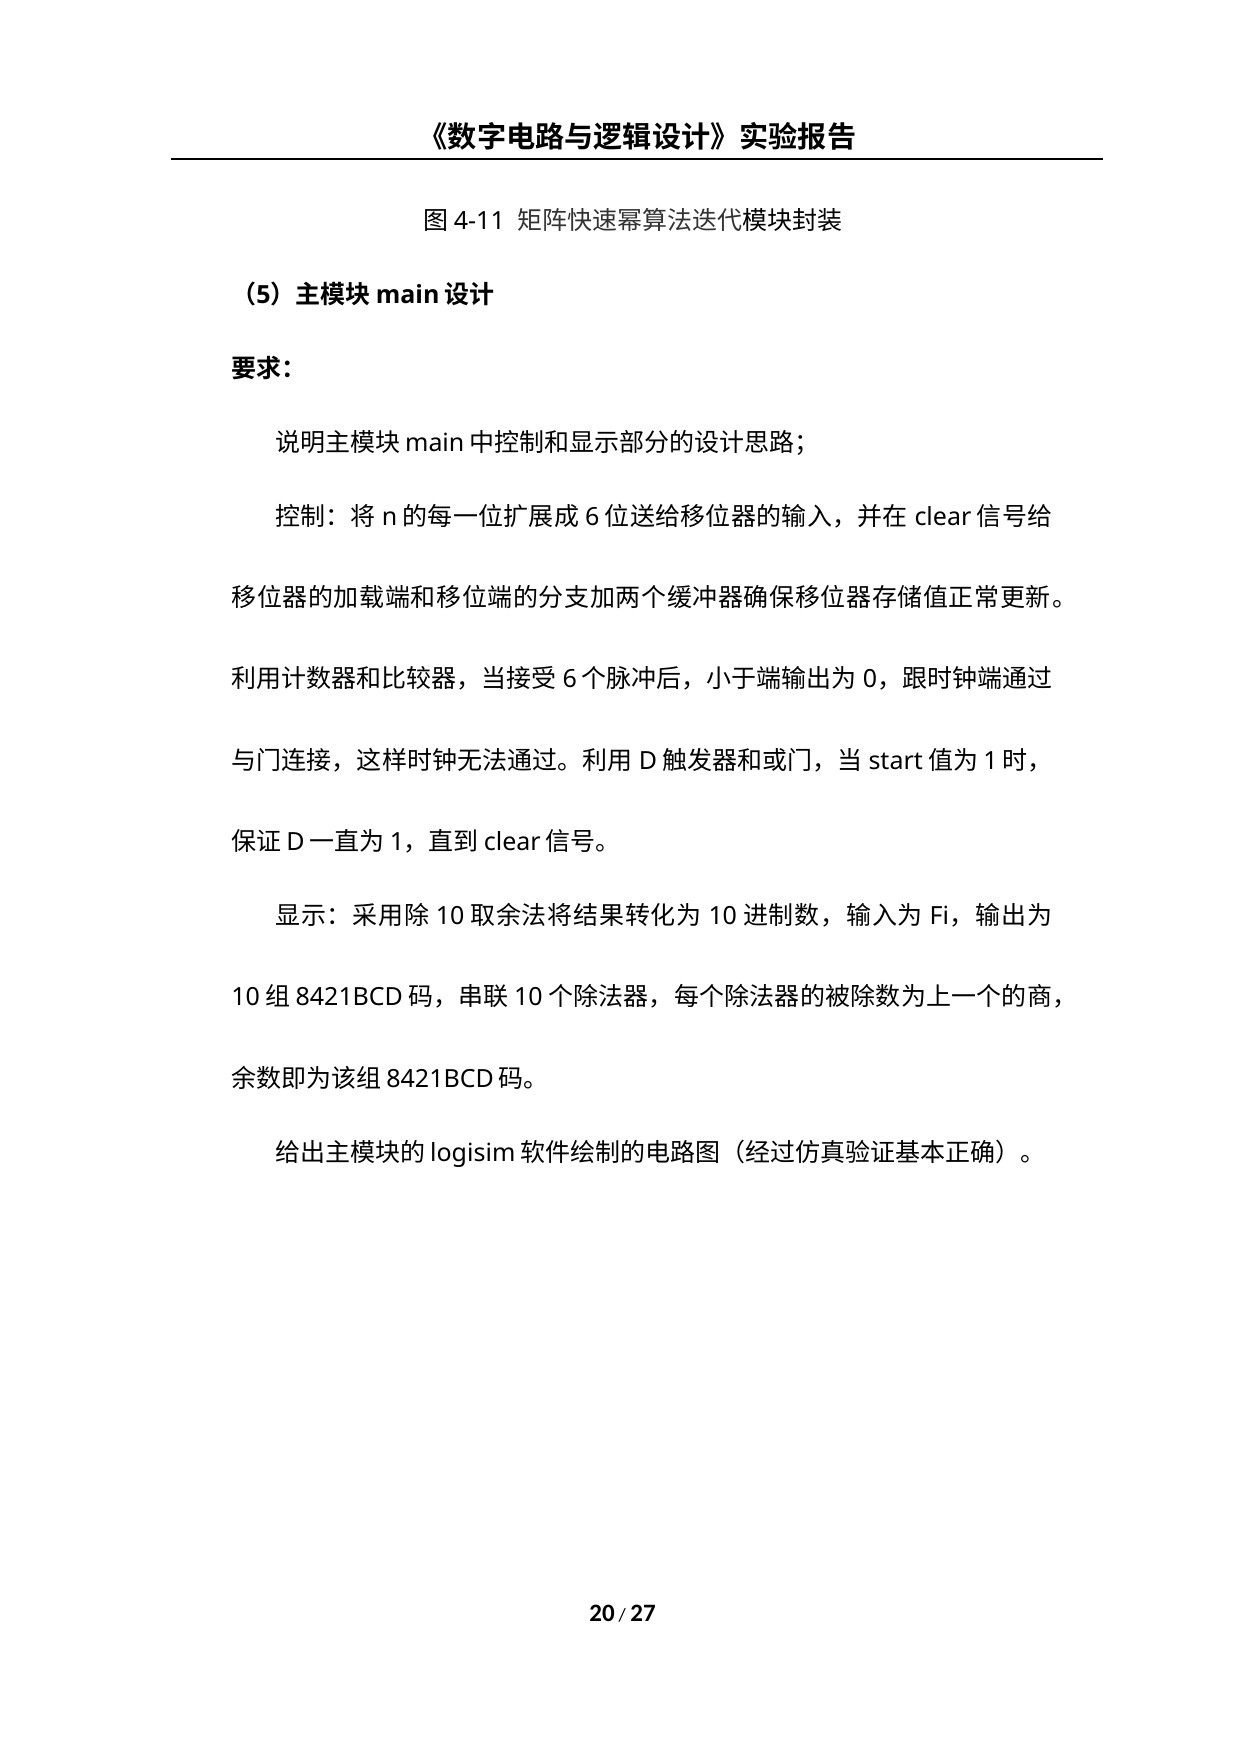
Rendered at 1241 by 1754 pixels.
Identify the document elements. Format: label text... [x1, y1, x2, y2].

text 说明主模块main中控制和显示部分的设计思路； [231, 408, 1053, 473]
text 显示：采用除10取余法将结果转化为10进制数，输入为Fi，输出为10组8421BCD码，串联10个除法器，每个除法器的被除数为上一个的商，余数即为该组8421BCD码。 [231, 881, 1053, 1109]
text （5）主模块main设计 [187, 260, 1053, 325]
text 图4-11 矩阵快速幂算法迭代模块封装 [187, 186, 1053, 251]
text 给出主模块的logisim软件绘制的电路图（经过仿真验证基本正确）。 [231, 1118, 1053, 1183]
text 要求： [231, 334, 1053, 399]
text 控制：将n的每一位扩展成6位送给移位器的输入，并在clear信号给移位器的加载端和移位端的分支加两个缓冲器确保移位器存储值正常更新。利用计数器和比较器，当接受6个脉冲后，小于端输出为0，跟时钟端通过与门连接，这样时钟无法通过。利用D触发器和或门，当start值为1时，保证D一直为1，直到clear信号。 [231, 482, 1053, 872]
